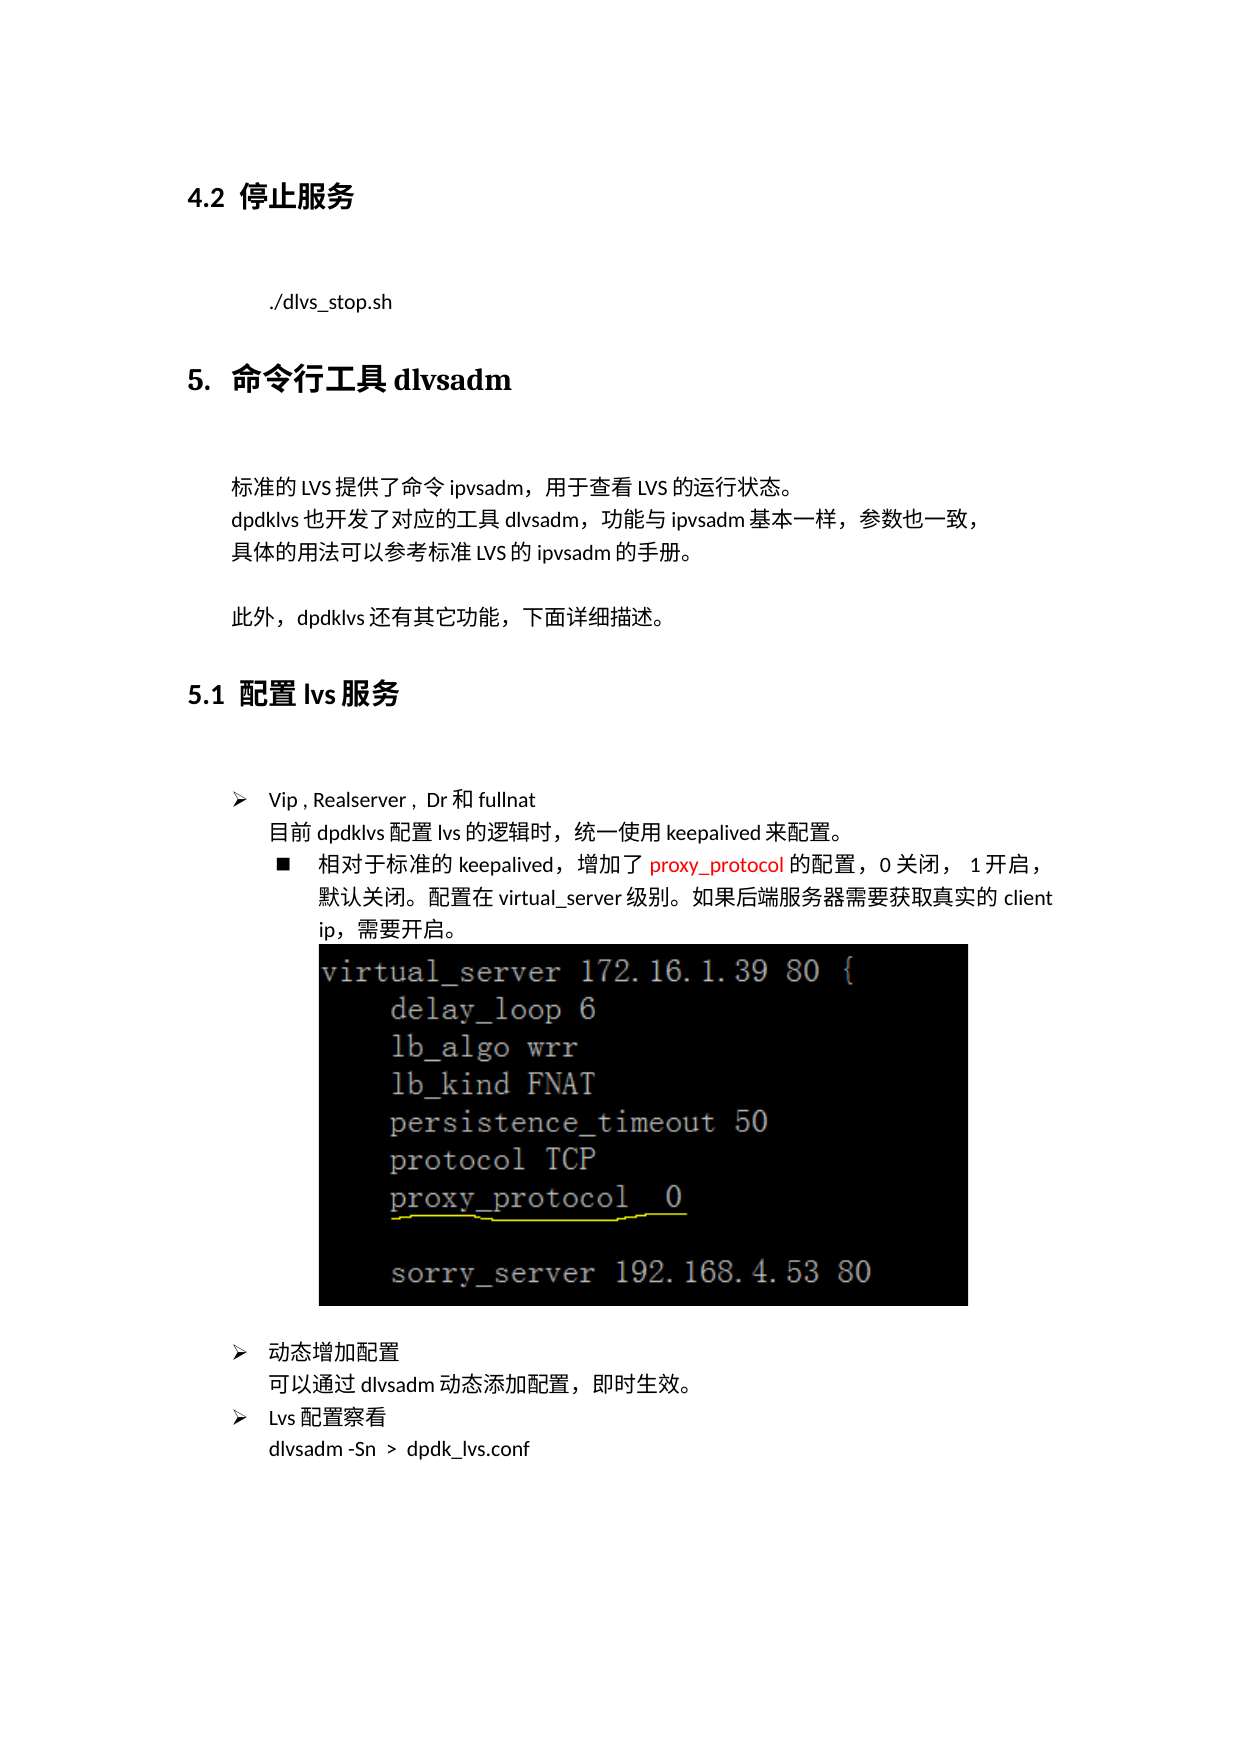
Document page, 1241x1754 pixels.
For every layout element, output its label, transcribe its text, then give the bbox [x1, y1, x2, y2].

subtitle 停止服务 [187, 162, 1053, 227]
subtitle 配置lvs服务 [187, 659, 1053, 724]
list 相对于标准的keepalived，增加了proxy_protocol的配置，0关闭， 1开启， 默认关闭。配置在virtual_server级别。如果后端服务器需要获取真实的client ip，需要开启。 [275, 847, 1053, 944]
text 标准的LVS提供了命令ipvsadm，用于查看LVS的运行状态。 [231, 469, 1053, 502]
subtitle 命令行工具dlvsadm [187, 344, 1053, 409]
text ./dlvs_stop.sh [269, 285, 1053, 317]
picture [318, 944, 969, 1306]
text 目前dpdklvs配置lvs的逻辑时，统一使用keepalived来配置。 [225, 814, 1053, 847]
list 动态增加配置 [231, 1334, 1053, 1367]
text 可以通过dlvsadm动态添加配置，即时生效。 [225, 1367, 1053, 1399]
list Lvs配置察看 [231, 1399, 1053, 1432]
list dlvsadm -Sn > dpdk_lvs.conf [269, 1432, 1053, 1464]
text 具体的用法可以参考标准LVS的ipvsadm的手册。 [231, 534, 1053, 567]
text 此外，dpdklvs还有其它功能，下面详细描述。 [231, 599, 1053, 632]
text dpdklvs也开发了对应的工具dlvsadm，功能与ipvsadm基本一样，参数也一致， [231, 502, 1053, 534]
list Vip , Realserver , Dr和fullnat [231, 782, 1053, 814]
